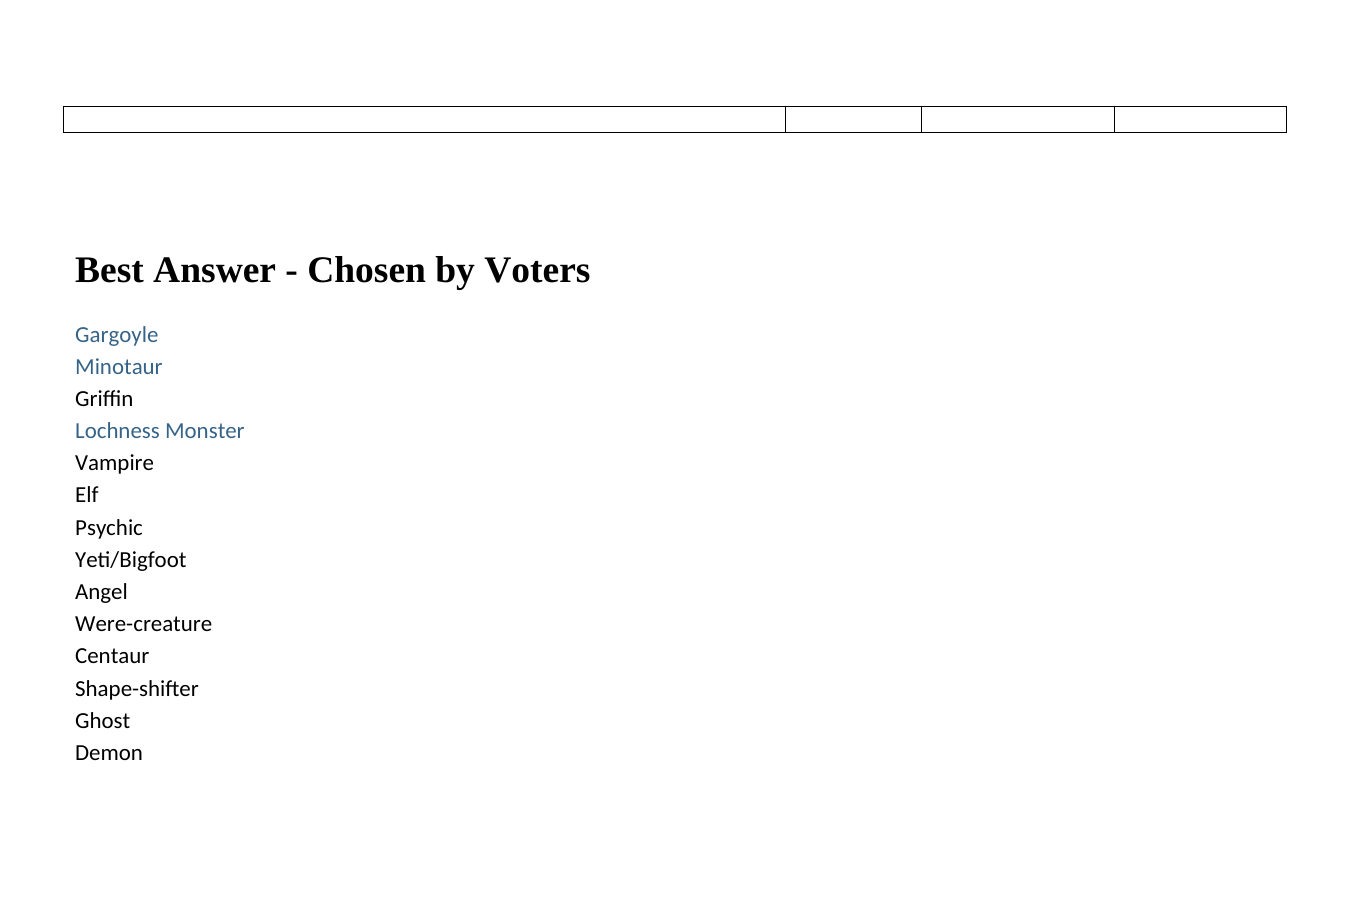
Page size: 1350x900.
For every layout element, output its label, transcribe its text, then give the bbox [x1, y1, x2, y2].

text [75, 320, 1275, 766]
table_cell [786, 107, 921, 132]
subtitle Best Answer - Chosen by Voters [75, 247, 1275, 291]
table_cell [64, 107, 785, 132]
table_cell [922, 107, 1114, 132]
table_cell [1115, 107, 1286, 132]
